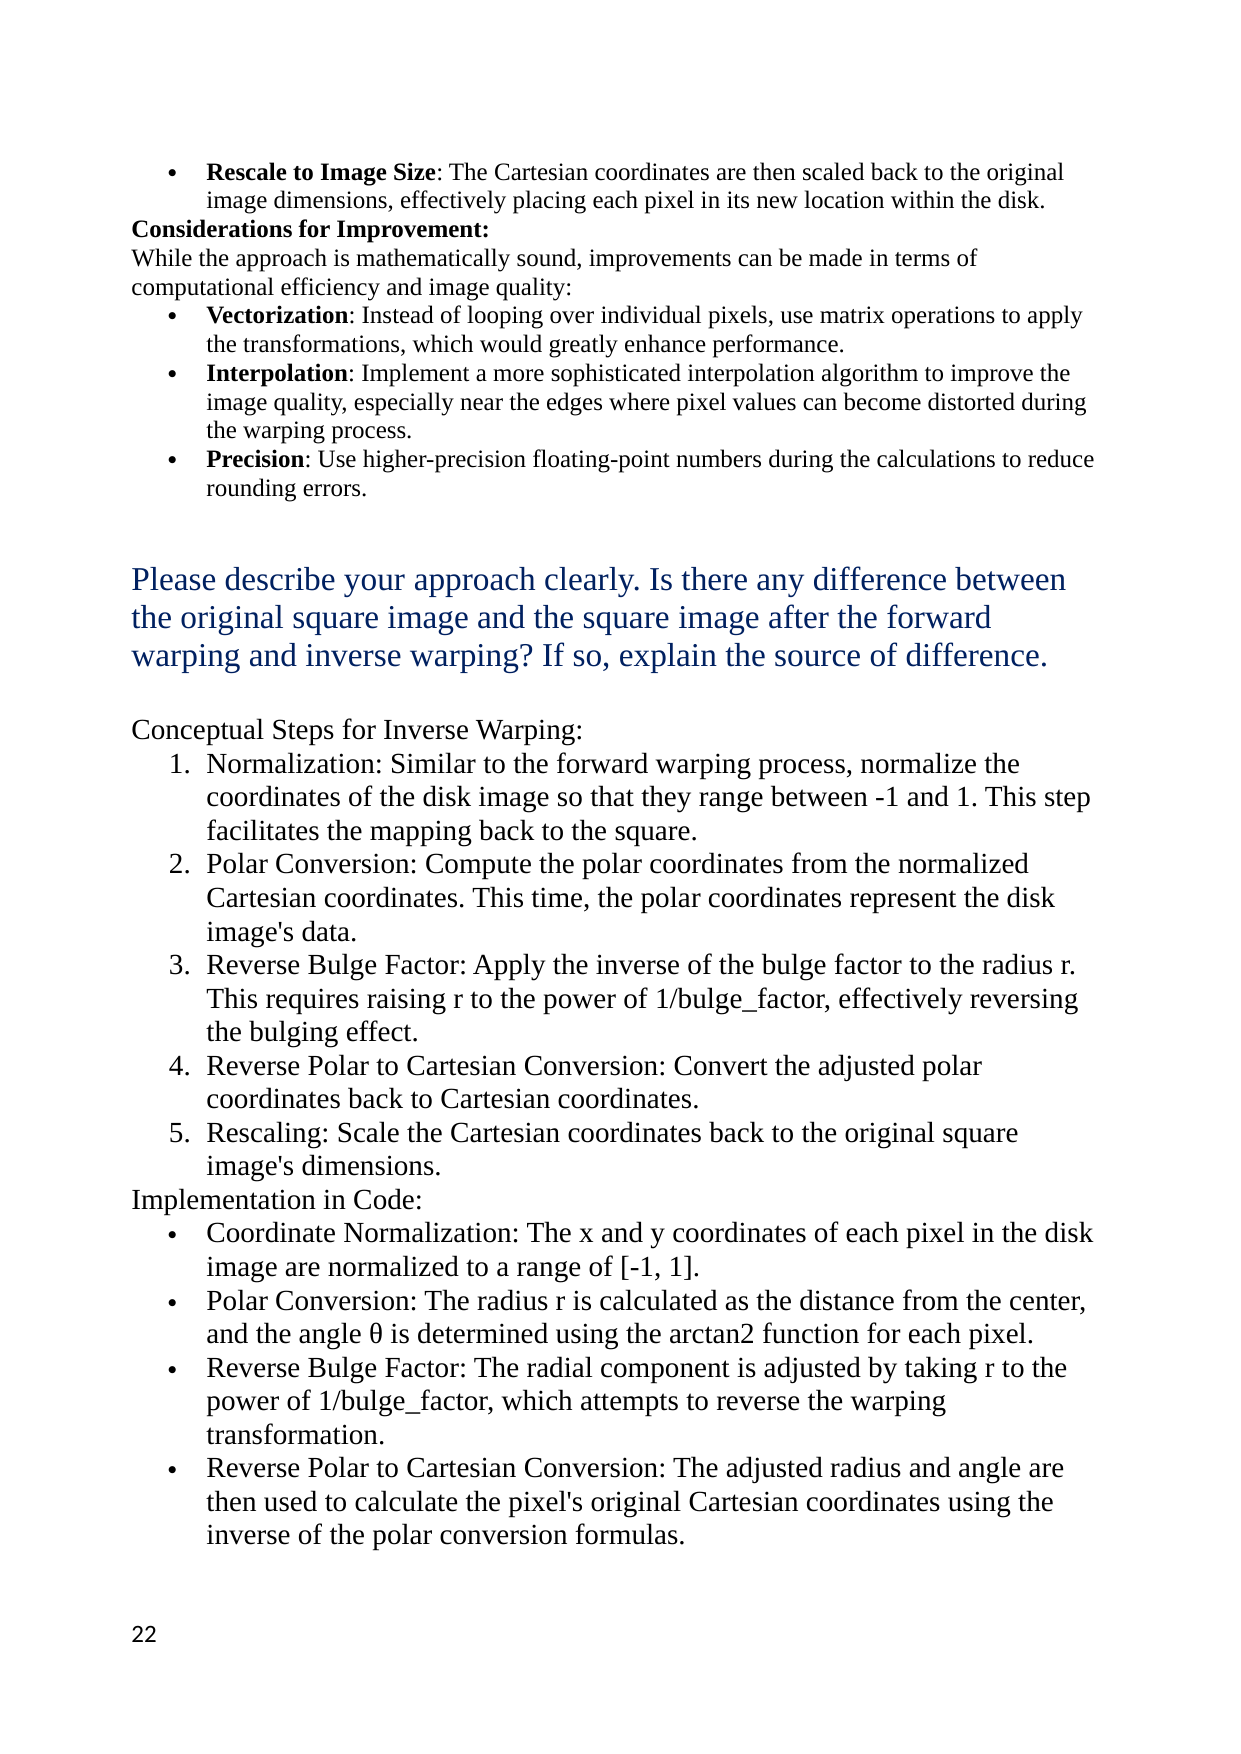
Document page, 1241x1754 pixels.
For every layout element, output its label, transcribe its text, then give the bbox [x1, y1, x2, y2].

list Polar Conversion: Compute the polar coordinates from the normalized Cartesian coordinates. This time, the polar coordinates represent the disk image's data. [169, 847, 1109, 947]
list Reverse Polar to Cartesian Conversion: The adjusted radius and angle are then used to calculate the pixel's original Cartesian coordinates using the inverse of the polar conversion formulas. [169, 1450, 1109, 1551]
list Vectorization: Instead of looping over individual pixels, use matrix operations to apply the transformations, which would greatly enhance performance. [169, 300, 1109, 358]
list Coordinate Normalization: The x and y coordinates of each pixel in the disk image are normalized to a range of [-1, 1]. [169, 1216, 1109, 1283]
list Reverse Bulge Factor: The radial component is adjusted by taking r to the power of 1/bulge_factor, which attempts to reverse the warping transformation. [169, 1350, 1109, 1450]
list Precision: Use higher-precision floating-point numbers during the calculations to reduce rounding errors. [169, 444, 1109, 502]
text Considerations for Improvement: [131, 214, 1109, 243]
list Normalization: Similar to the forward warping process, normalize the coordinates of the disk image so that they range between -1 and 1. This step facilitates the mapping back to the square. [169, 746, 1109, 847]
list Rescale to Image Size: The Cartesian coordinates are then scaled back to the original image dimensions, effectively placing each pixel in its new location within the disk. [169, 157, 1109, 214]
text Please describe your approach clearly. Is there any difference between the original square image and the square image after the forward warping and inverse warping? If so, explain the source of difference. [131, 559, 1109, 674]
list Reverse Bulge Factor: Apply the inverse of the bulge factor to the radius r. This requires raising r to the power of 1/bulge_factor, effectively reversing the bulging effect. [169, 947, 1109, 1048]
text Conceptual Steps for Inverse Warping: [131, 712, 1109, 746]
list Interpolation: Implement a more sophisticated interpolation algorithm to improve the image quality, especially near the edges where pixel values can become distorted during the warping process. [169, 358, 1109, 444]
text While the approach is mathematically sound, improvements can be made in terms of computational efficiency and image quality: [131, 243, 1109, 300]
list Rescaling: Scale the Cartesian coordinates back to the original square image's dimensions. [169, 1115, 1109, 1182]
text Implementation in Code: [131, 1182, 1109, 1216]
list Polar Conversion: The radius r is calculated as the distance from the center, and the angle θ is determined using the arctan2 function for each pixel. [169, 1283, 1109, 1350]
list Reverse Polar to Cartesian Conversion: Convert the adjusted polar coordinates back to Cartesian coordinates. [169, 1048, 1109, 1115]
